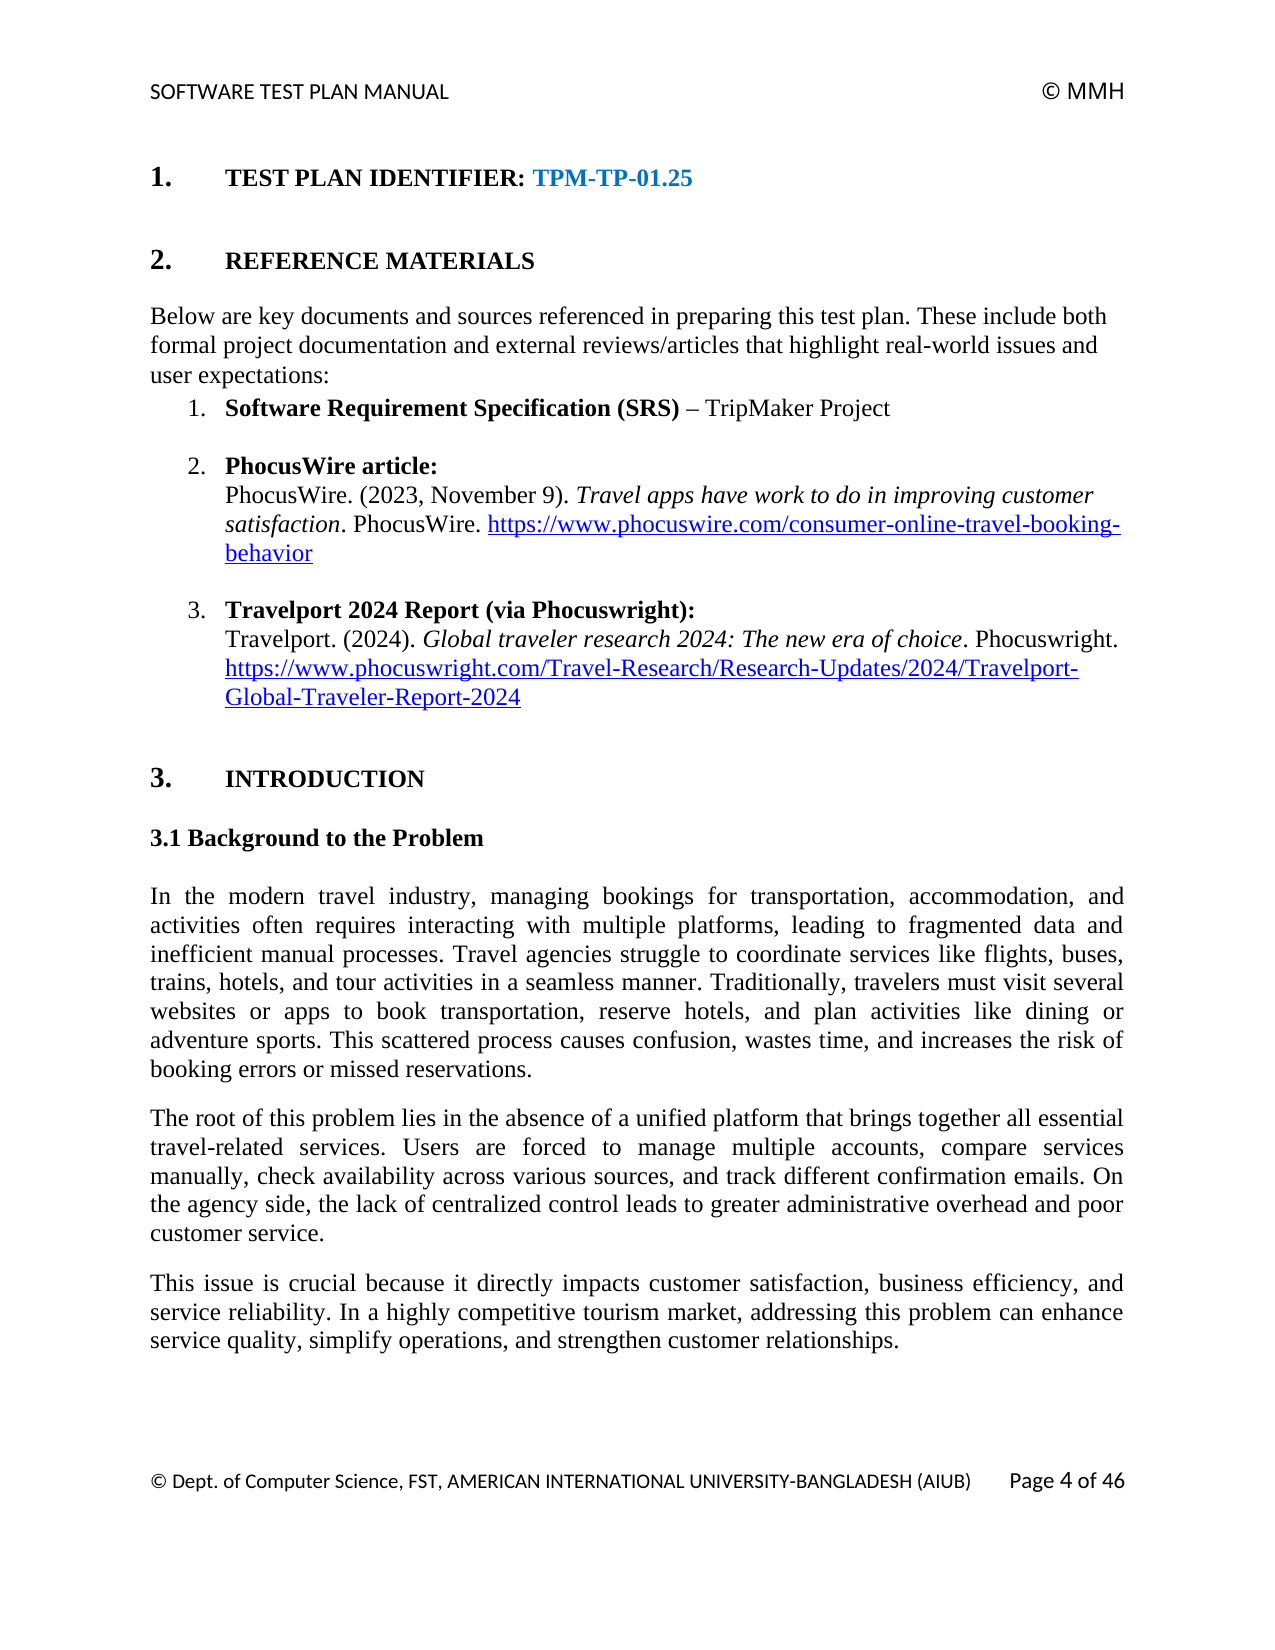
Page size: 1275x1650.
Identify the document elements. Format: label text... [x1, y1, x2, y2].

text In the modern travel industry, managing bookings for transportation, accommodation, and activities often requires interacting with multiple platforms, leading to fragmented data and inefficient manual processes. Travel agencies struggle to coordinate services like flights, buses, trains, hotels, and tour activities in a seamless manner. Traditionally, travelers must visit several websites or apps to book transportation, reserve hotels, and plan activities like dining or adventure sports. This scattered process causes confusion, wastes time, and increases the risk of booking errors or missed reservations. [150, 881, 1125, 1082]
subtitle TEST PLAN IDENTIFIER: TPM-TP-01.25 [150, 159, 1125, 192]
text Travelport. (2024). Global traveler research 2024: The new era of choice. Phocuswright. https://www.phocuswright.com/Travel-Research/Research-Updates/2024/Travelport-Global-Traveler-Report-2024 [225, 624, 1125, 711]
subtitle REFERENCE MATERIALS [150, 242, 1125, 276]
text PhocusWire. (2023, November 9). Travel apps have work to do in improving customer satisfaction. PhocusWire. https://www.phocuswire.com/consumer-online-travel-booking-behavior [225, 480, 1125, 566]
list Travelport 2024 Report (via Phocuswright): [187, 596, 1125, 624]
list Software Requirement Specification (SRS) – TripMaker Project [187, 393, 1125, 421]
text This issue is crucial because it directly impacts customer satisfaction, business efficiency, and service reliability. In a highly competitive tourism market, addressing this problem can enhance service quality, simplify operations, and strengthen customer relationships. [150, 1268, 1125, 1354]
text The root of this problem lies in the absence of a unified platform that brings together all essential travel-related services. Users are forced to manage multiple accounts, compare services manually, check availability across various sources, and track different confirmation emails. On the agency side, the lack of centralized control leads to greater administrative overhead and poor customer service. [150, 1103, 1125, 1247]
list PhocusWire article: [187, 451, 1125, 480]
subtitle INTRODUCTION [150, 761, 1125, 794]
subtitle 3.1 Background to the Problem [150, 823, 1125, 852]
text Below are key documents and sources referenced in preparing this test plan. These include both formal project documentation and external reviews/articles that highlight real-world issues and user expectations: [150, 301, 1125, 389]
